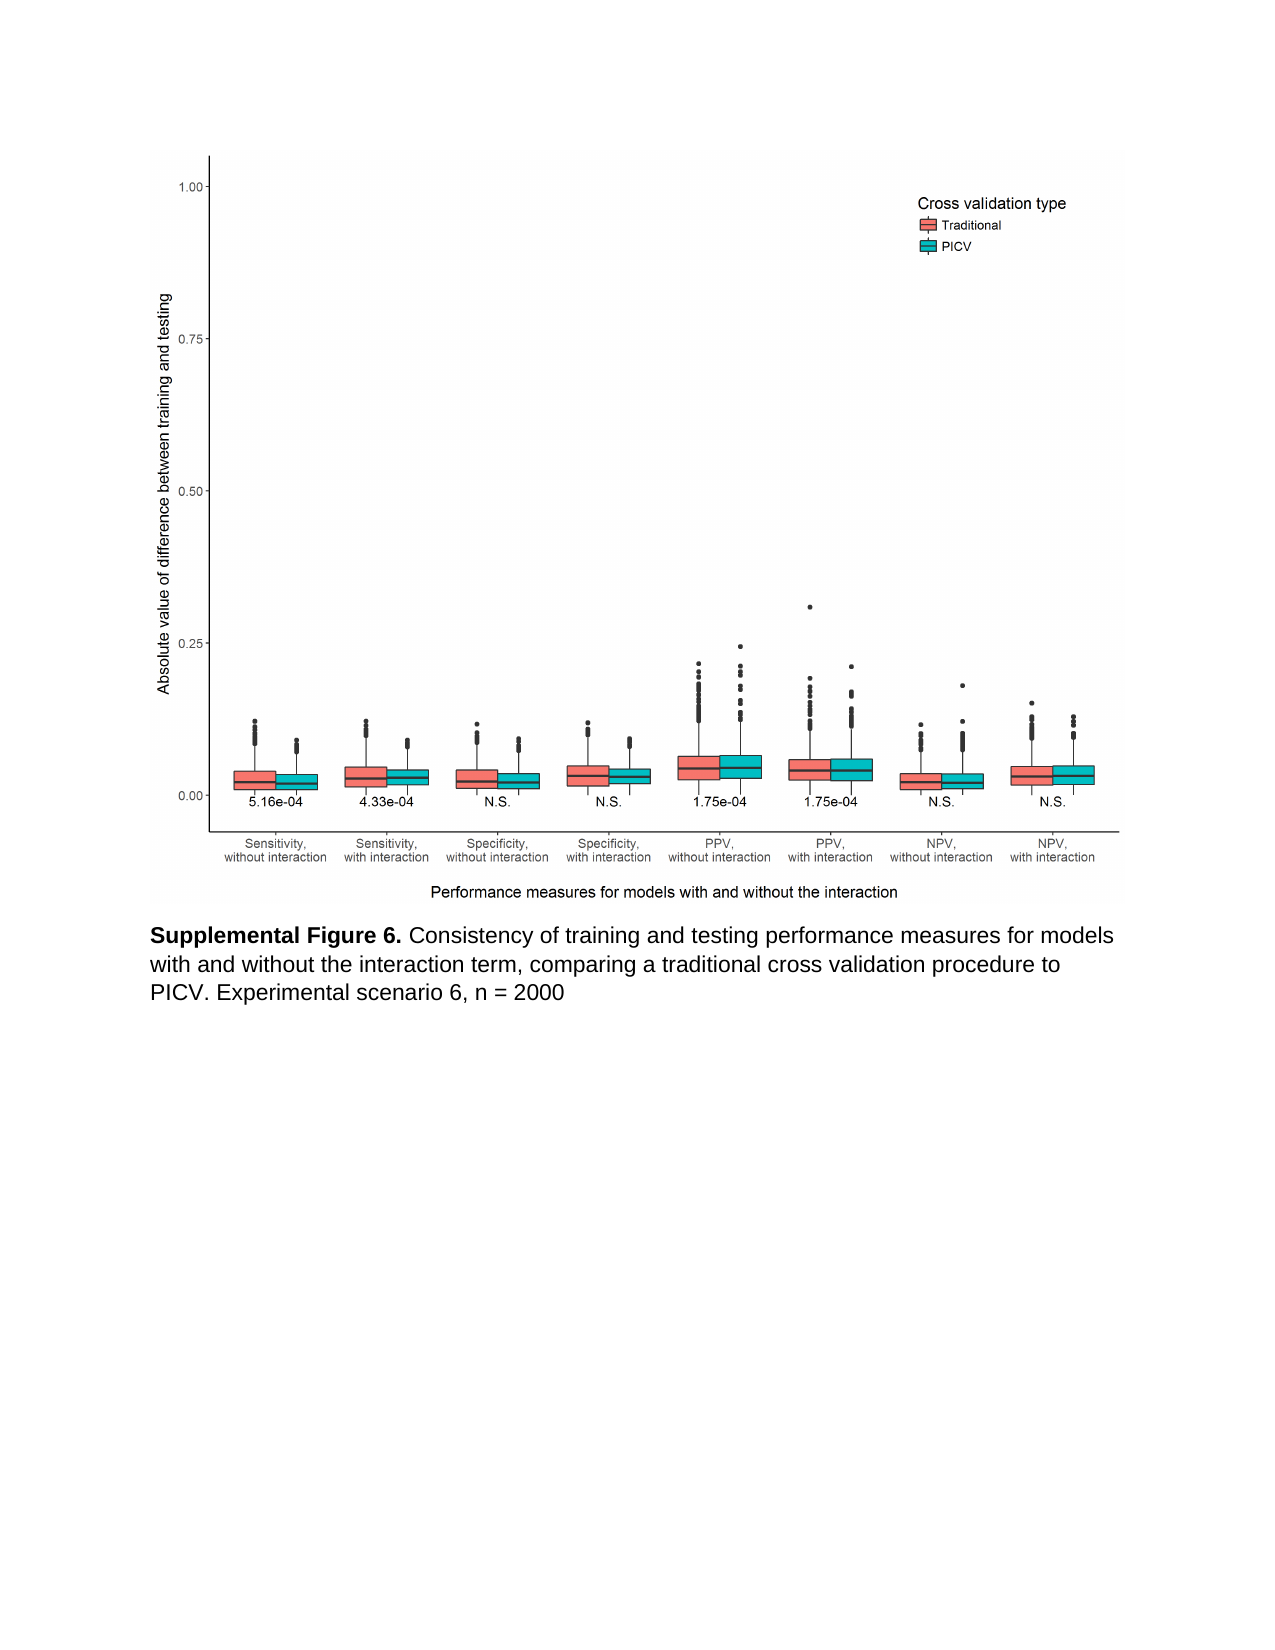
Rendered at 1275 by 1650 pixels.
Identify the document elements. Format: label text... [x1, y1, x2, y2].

text Supplemental Figure 6. Consistency of training and testing performance measures for models with and without the interaction term, comparing a traditional cross validation procedure to PICV. Experimental scenario 6, n = 2000 [150, 922, 1125, 1006]
picture [150, 150, 1125, 904]
